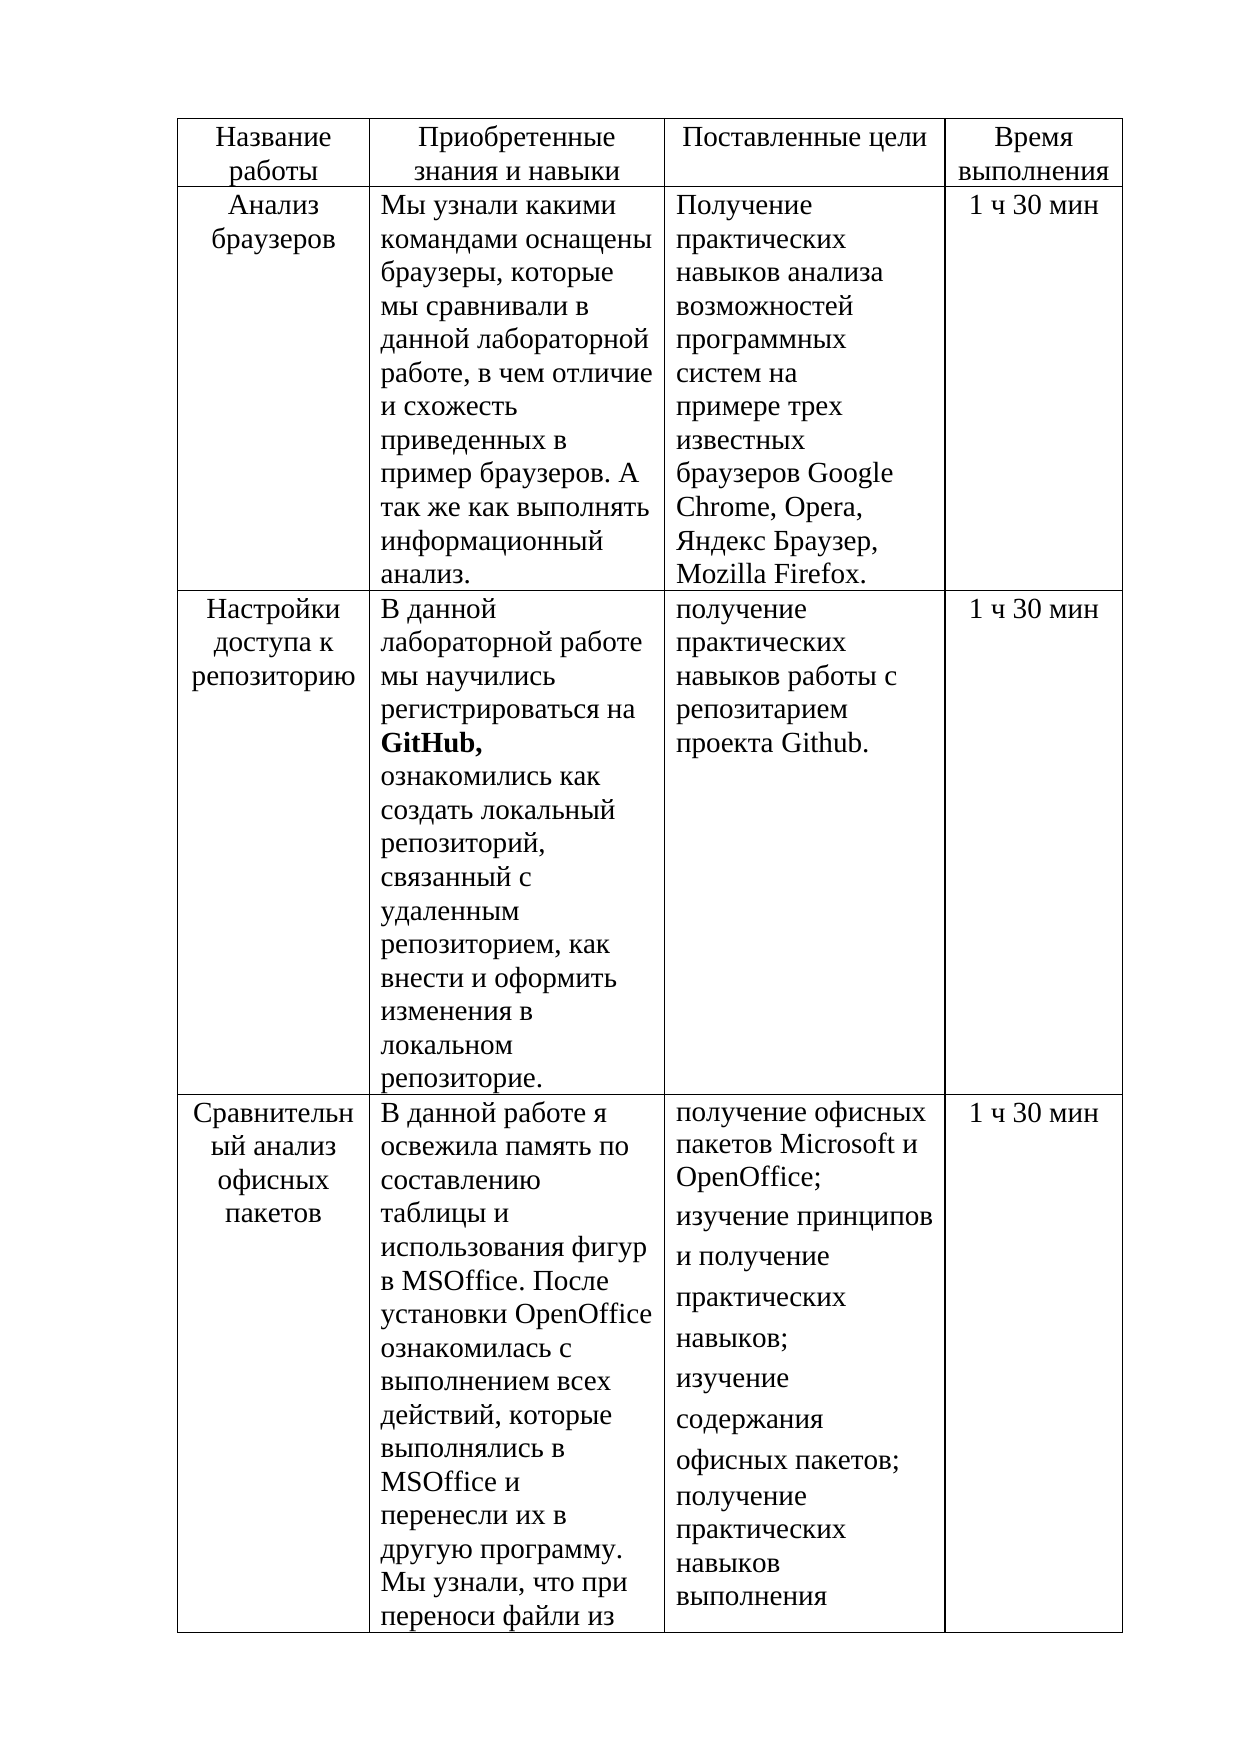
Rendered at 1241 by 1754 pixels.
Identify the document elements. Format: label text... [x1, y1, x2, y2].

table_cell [665, 1095, 944, 1632]
table_header Название работы [178, 119, 369, 186]
table_cell 1 ч 30 мин [946, 591, 1122, 1094]
table_header Время выполнения [946, 119, 1122, 186]
table_cell Анализ браузеров [178, 187, 369, 590]
table_cell Мы узнали какими командами оснащены браузеры, которые мы сравнивали в данной лабораторной работе, в чем отличие и схожесть приведенных в пример браузеров. А так же как выполнять информационный анализ. [370, 187, 664, 590]
table_cell 1 ч 30 мин [946, 1095, 1122, 1632]
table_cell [178, 1095, 369, 1632]
table_cell Получение практических навыков анализа возможностей программных систем на примере трех известных браузеров Google Chrome, Opera, Яндекс Браузер, Mozilla Firefox. [665, 187, 944, 590]
table_cell 1 ч 30 мин [946, 187, 1122, 590]
table_header Поставленные цели [665, 119, 944, 186]
table_cell получение практических навыков работы с репозитарием проекта Github. [665, 591, 944, 1094]
table_cell Настройки доступа к репозиторию [178, 591, 369, 1094]
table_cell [370, 1095, 664, 1632]
table_cell В данной лабораторной работе мы научились регистрироваться на GitHub, ознакомились как создать локальный репозиторий, связанный с удаленным репозиторием, как внести и оформить изменения в локальном репозиторие. [370, 591, 664, 1094]
table_header Приобретенные знания и навыки [370, 119, 664, 186]
